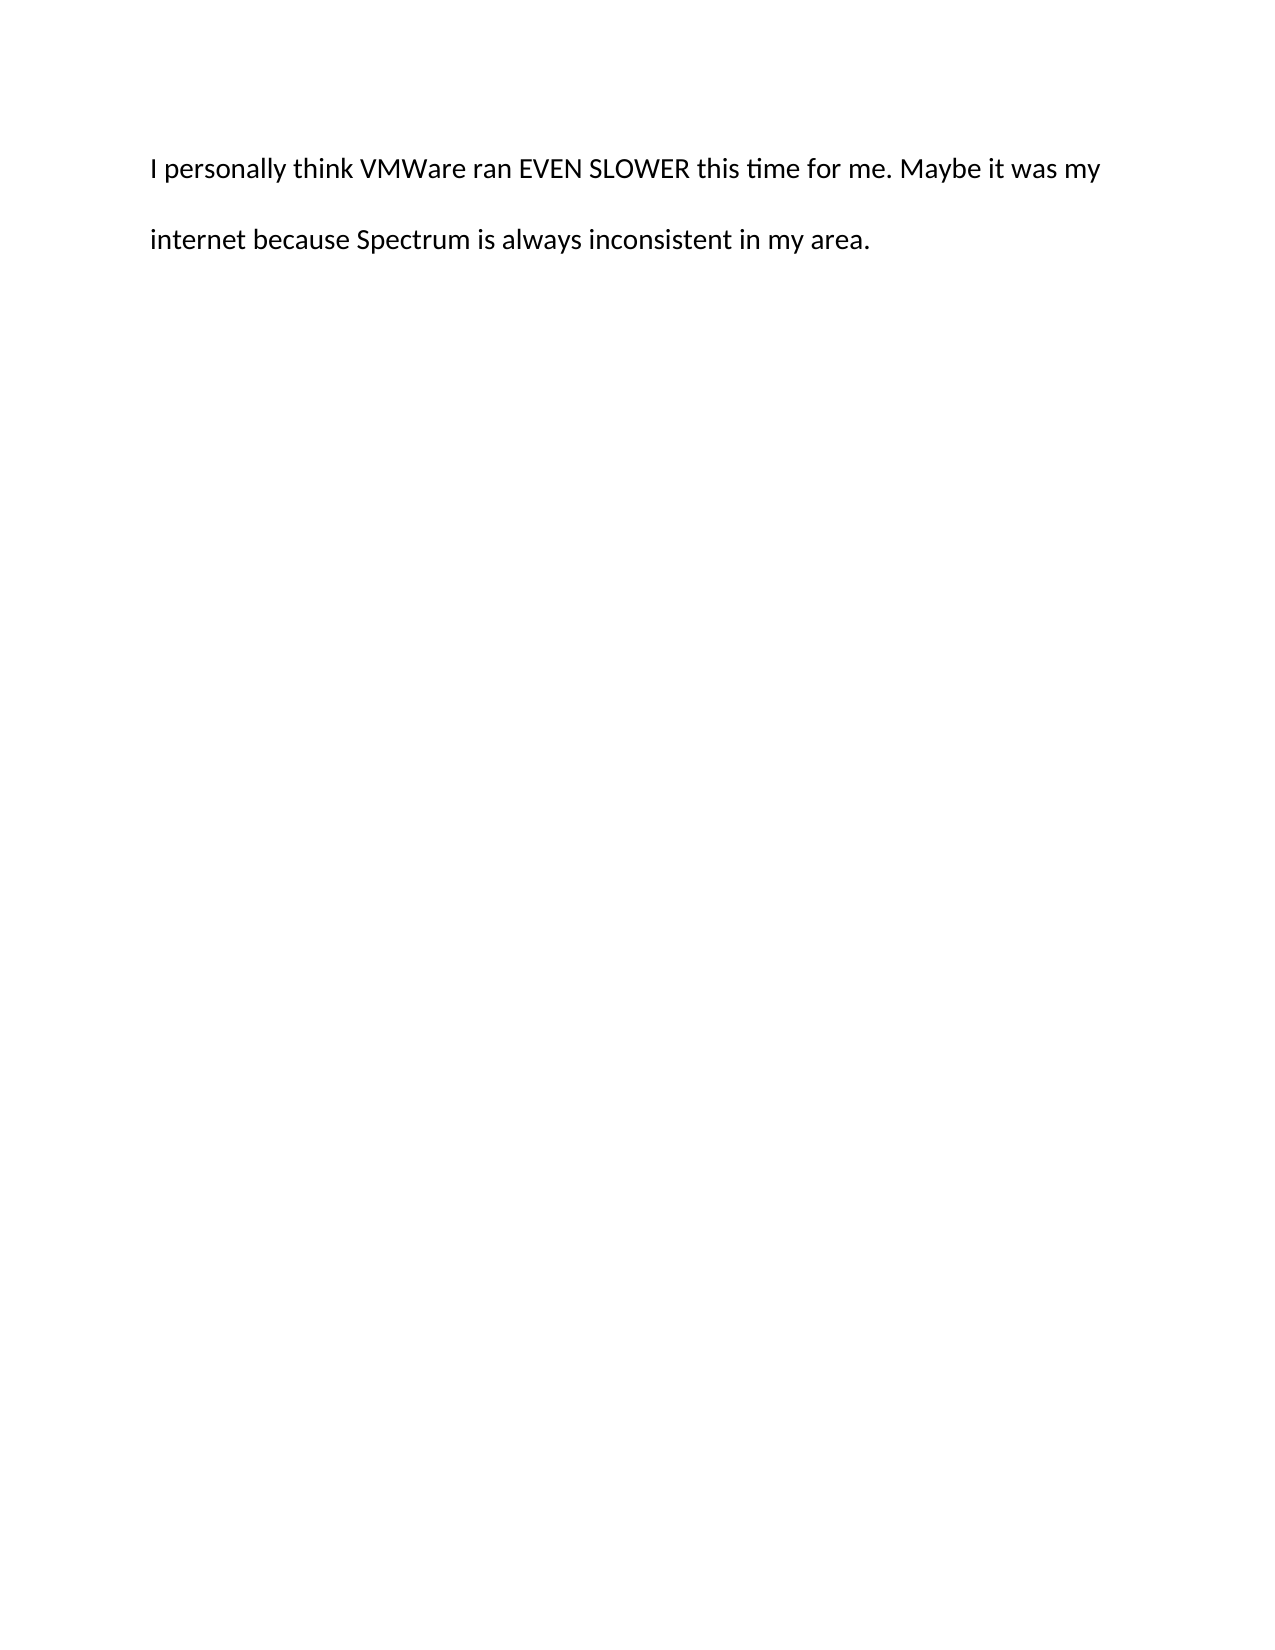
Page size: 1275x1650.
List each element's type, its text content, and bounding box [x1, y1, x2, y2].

text I personally think VMWare ran EVEN SLOWER this time for me. Maybe it was my internet because Spectrum is always inconsistent in my area. [150, 150, 1125, 257]
